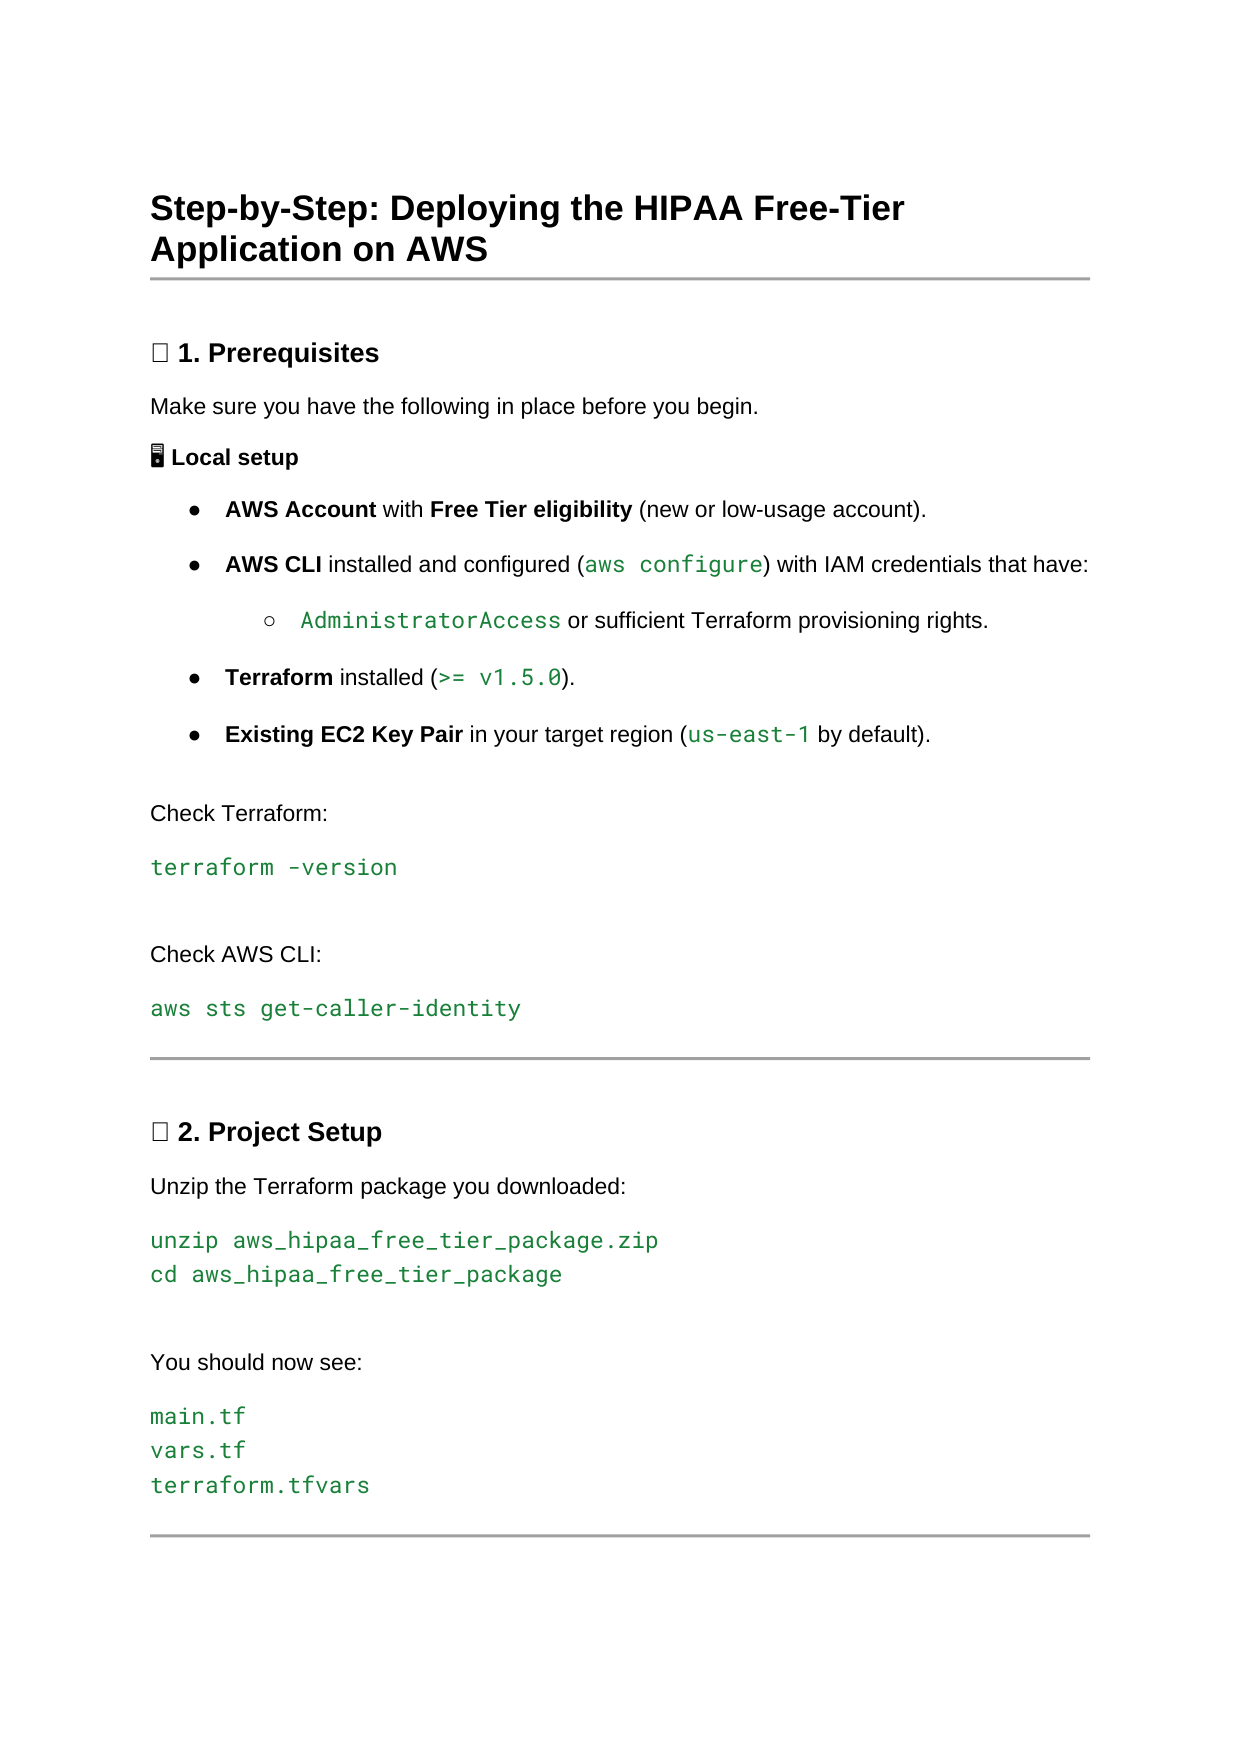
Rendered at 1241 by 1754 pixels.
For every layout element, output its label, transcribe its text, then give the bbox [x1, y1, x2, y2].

text cd aws_hipaa_free_tier_package [150, 1259, 1090, 1289]
list AdministratorAccess or sufficient Terraform provisioning rights. [262, 605, 1090, 661]
text vars.tf [150, 1435, 1090, 1465]
text Check AWS CLI: [150, 941, 1090, 967]
text Make sure you have the following in place before you begin. [150, 393, 1090, 419]
text You should now see: [150, 1349, 1090, 1375]
list AWS Account with Free Tier eligibility (new or low-usage account). [187, 496, 1090, 548]
text terraform -version [150, 851, 1090, 881]
text Check Terraform: [150, 799, 1090, 826]
text unzip aws_hipaa_free_tier_package.zip [150, 1224, 1090, 1254]
list Existing EC2 Key Pair in your target region (us-east-1 by default). [187, 718, 1090, 774]
text Unzip the Terraform package you downloaded: [150, 1173, 1090, 1199]
subtitle 🧩 1. Prerequisites [150, 337, 1090, 368]
text main.tf [150, 1400, 1090, 1430]
list Terraform installed (>= v1.5.0). [187, 661, 1090, 718]
text terraform.tfvars [150, 1469, 1090, 1499]
subtitle Step-by-Step: Deploying the HIPAA Free-Tier Application on AWS [150, 187, 1090, 269]
list AWS CLI installed and configured (aws configure) with IAM credentials that have: [187, 548, 1090, 605]
text aws sts get-caller-identity [150, 992, 1090, 1022]
subtitle 🖥️ Local setup [150, 444, 1090, 471]
subtitle 📂 2. Project Setup [150, 1116, 1090, 1148]
